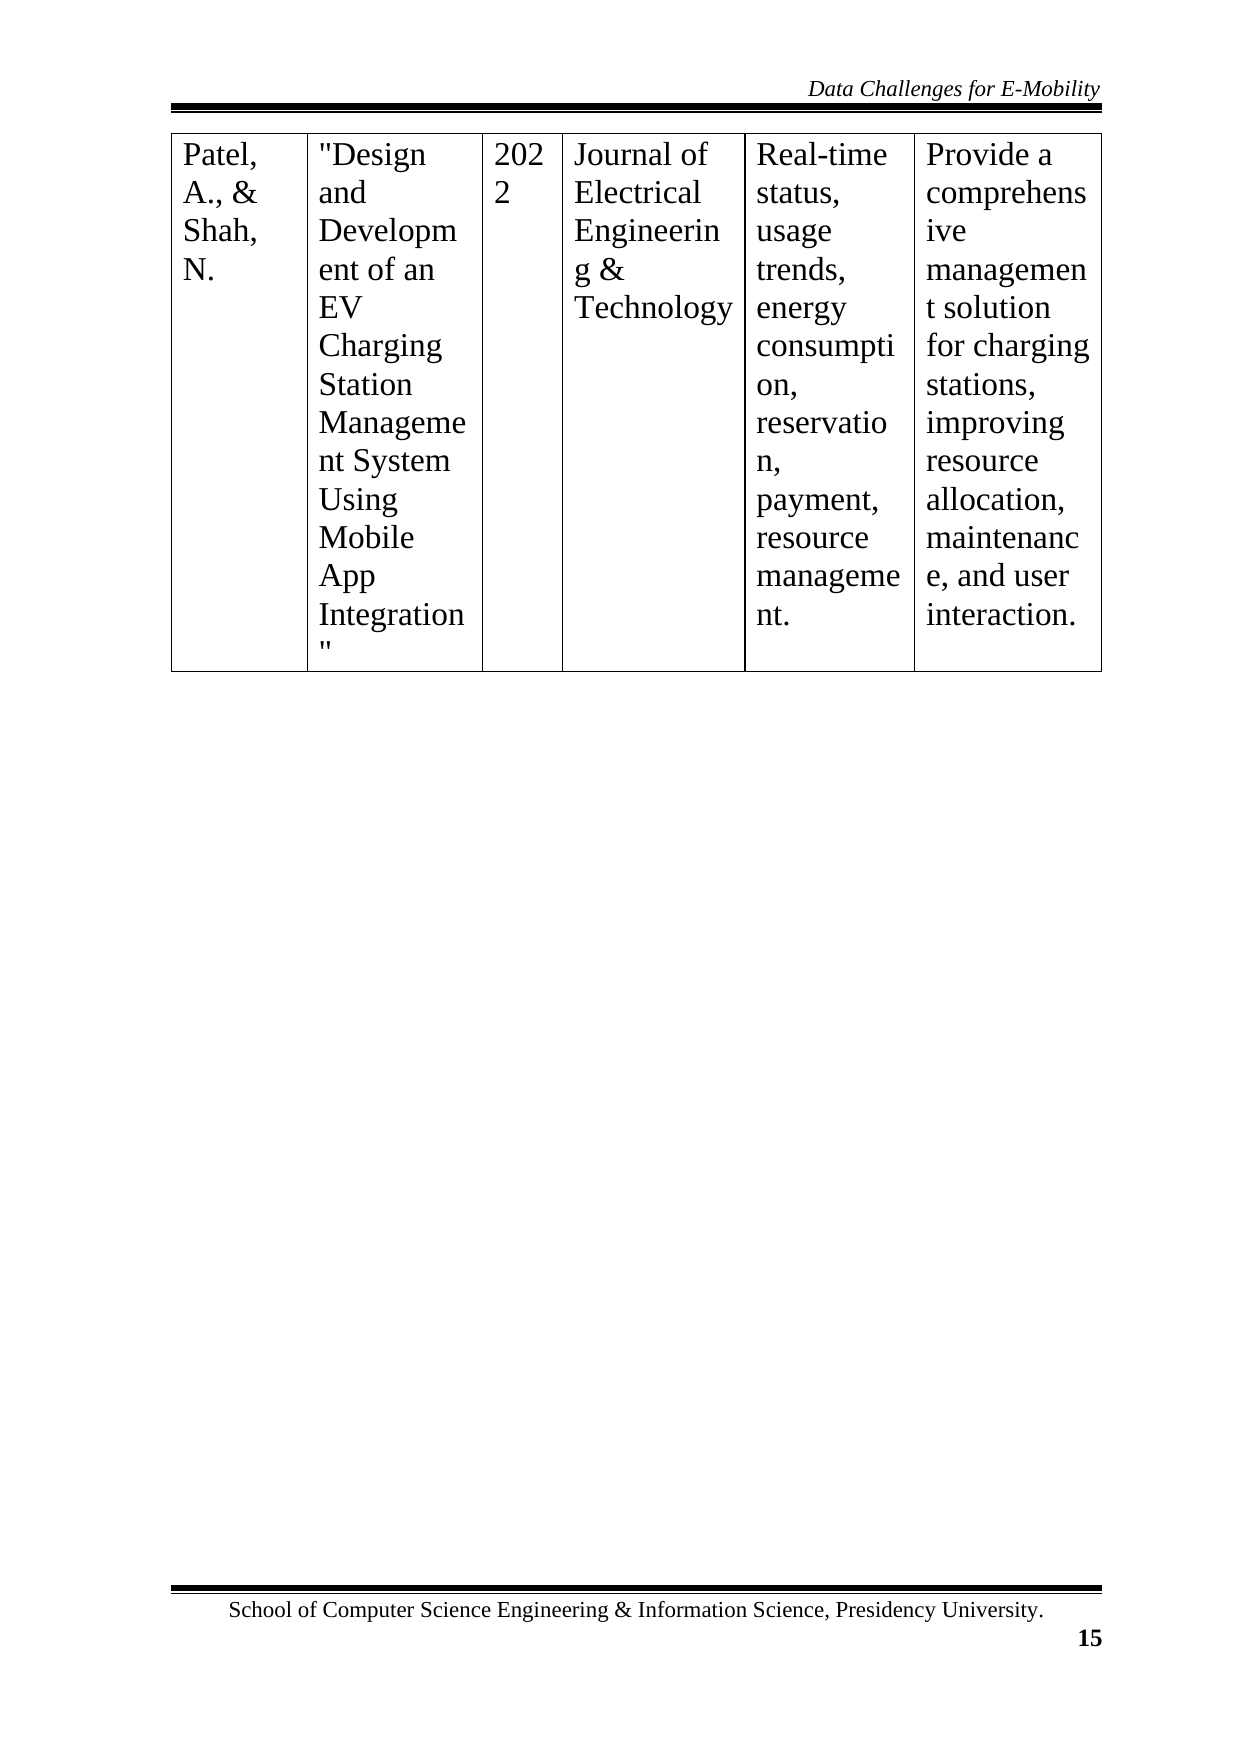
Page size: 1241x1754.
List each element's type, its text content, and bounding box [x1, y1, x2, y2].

table_cell Provide a comprehensive management solution for charging stations, improving resource allocation, maintenance, and user interaction. [915, 134, 1101, 671]
table_cell 2022 [483, 134, 562, 671]
table_cell Real-time status, usage trends, energy consumption, reservation, payment, resource management. [746, 134, 914, 671]
table_cell Patel, A., & Shah, N. [172, 134, 307, 671]
table_cell Journal of Electrical Engineering & Technology [563, 134, 744, 671]
table_cell "Design and Development of an EV Charging Station Management System Using Mobile App Integration" [308, 134, 482, 671]
